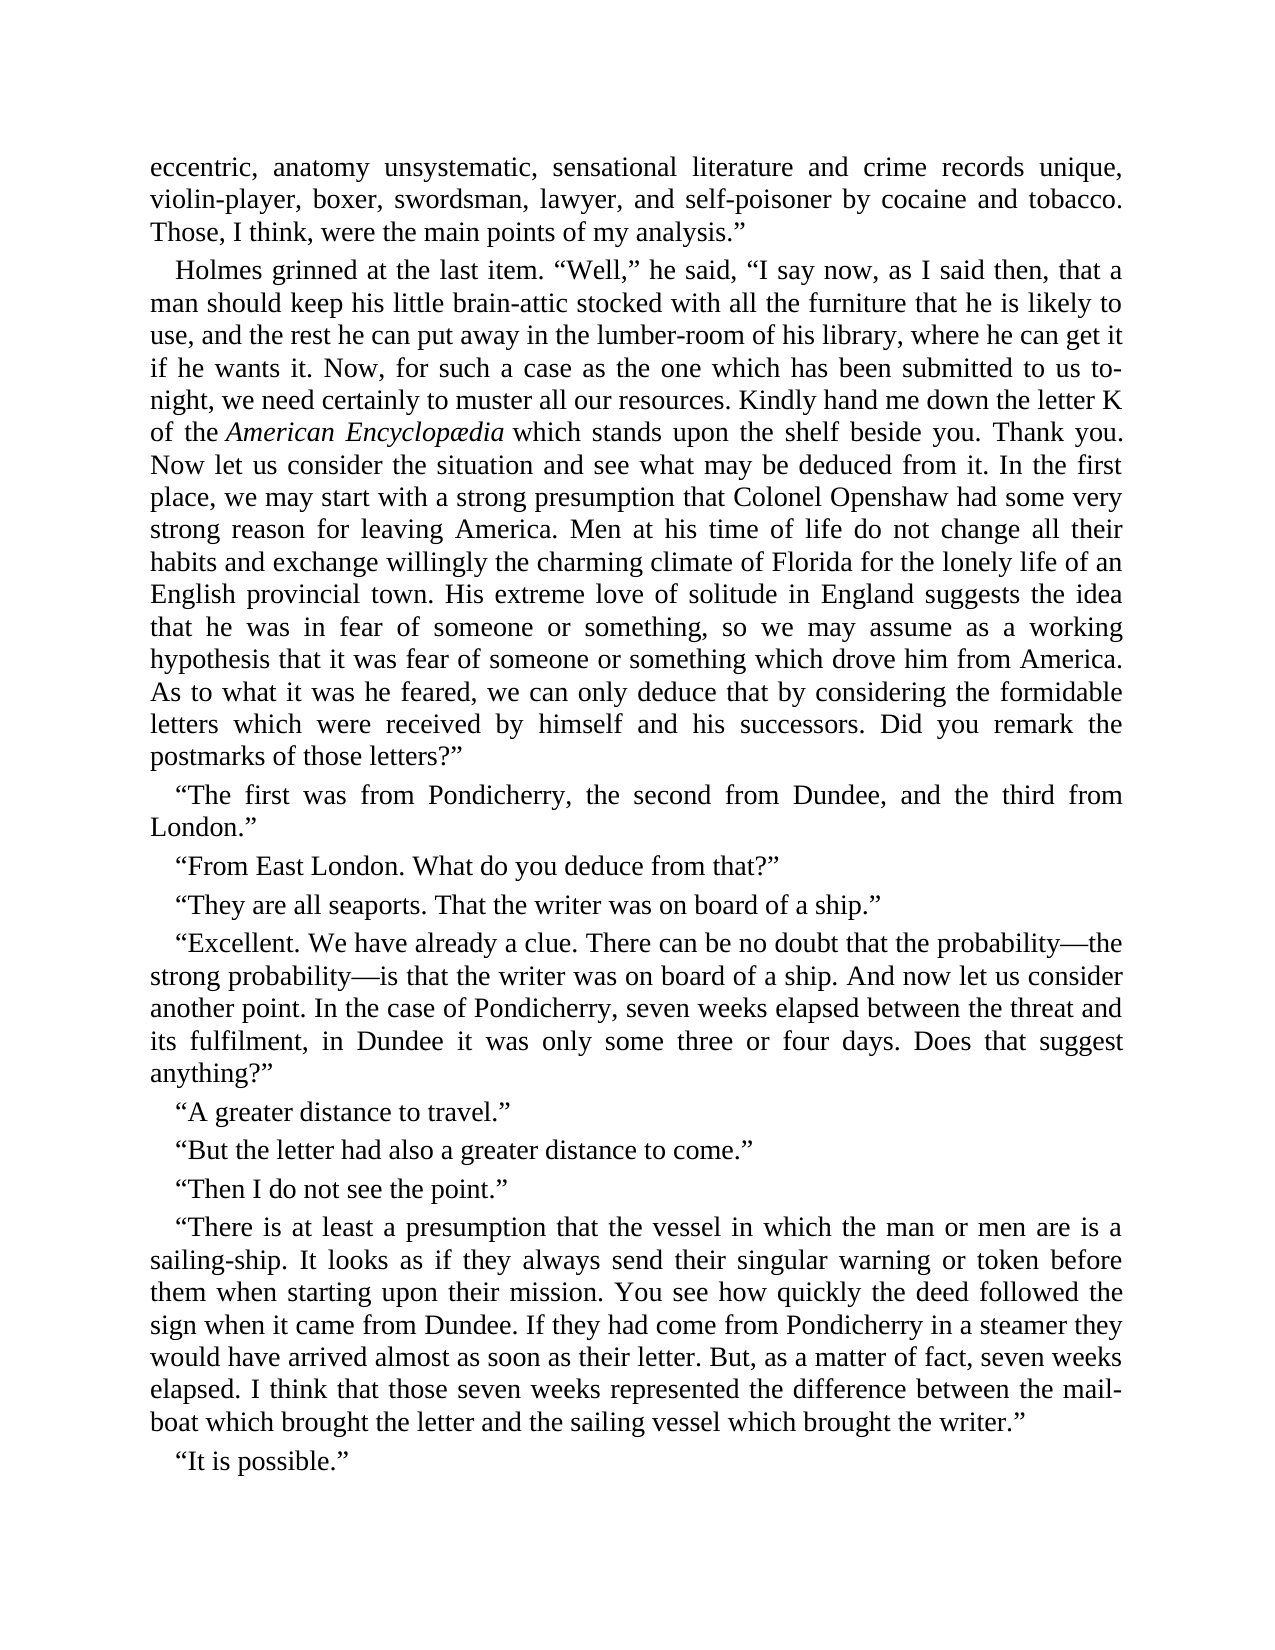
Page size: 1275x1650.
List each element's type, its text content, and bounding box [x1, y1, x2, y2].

text “Excellent. We have already a clue. There can be no doubt that the probability—the strong probability—is that the writer was on board of a ship. And now let us consider another point. In the case of Pondicherry, seven weeks elapsed between the threat and its fulfilment, in Dundee it was only some three or four days. Does that suggest anything?” [150, 926, 1125, 1088]
text “From East London. What do you deduce from that?” [150, 849, 1125, 881]
text “There is at least a presumption that the vessel in which the man or men are is a sailing-ship. It looks as if they always send their singular warning or token before them when starting upon their mission. You see how quickly the deed followed the sign when it came from Dundee. If they had come from Pondicherry in a steamer they would have arrived almost as soon as their letter. But, as a matter of fact, seven weeks elapsed. I think that those seven weeks represented the difference between the mail-boat which brought the letter and the sailing vessel which brought the writer.” [150, 1211, 1125, 1437]
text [150, 150, 1125, 247]
text “The first was from Pondicherry, the second from Dundee, and the third from London.” [150, 778, 1125, 843]
text “A greater distance to travel.” [150, 1094, 1125, 1127]
text “Then I do not see the point.” [150, 1172, 1125, 1204]
text Holmes grinned at the last item. “Well,” he said, “I say now, as I said then, that a man should keep his little brain-attic stocked with all the furniture that he is likely to use, and the rest he can put away in the lumber-room of his library, where he can get it if he wants it. Now, for such a case as the one which has been submitted to us to-night, we need certainly to muster all our resources. Kindly hand me down the letter K of the American Encyclopædia which stands upon the shelf beside you. Thank you. Now let us consider the situation and see what may be deduced from it. In the first place, we may start with a strong presumption that Colonel Openshaw had some very strong reason for leaving America. Men at his time of life do not change all their habits and exchange willingly the charming climate of Florida for the lonely life of an English provincial town. His extreme love of solitude in England suggests the idea that he was in fear of someone or something, so we may assume as a working hypothesis that it was fear of someone or something which drove him from America. As to what it was he feared, we can only deduce that by considering the formidable letters which were received by himself and his successors. Did you remark the postmarks of those letters?” [150, 253, 1125, 772]
text “It is possible.” [150, 1443, 1125, 1476]
text “But the letter had also a greater distance to come.” [150, 1133, 1125, 1166]
text “They are all seaports. That the writer was on board of a ship.” [150, 888, 1125, 920]
